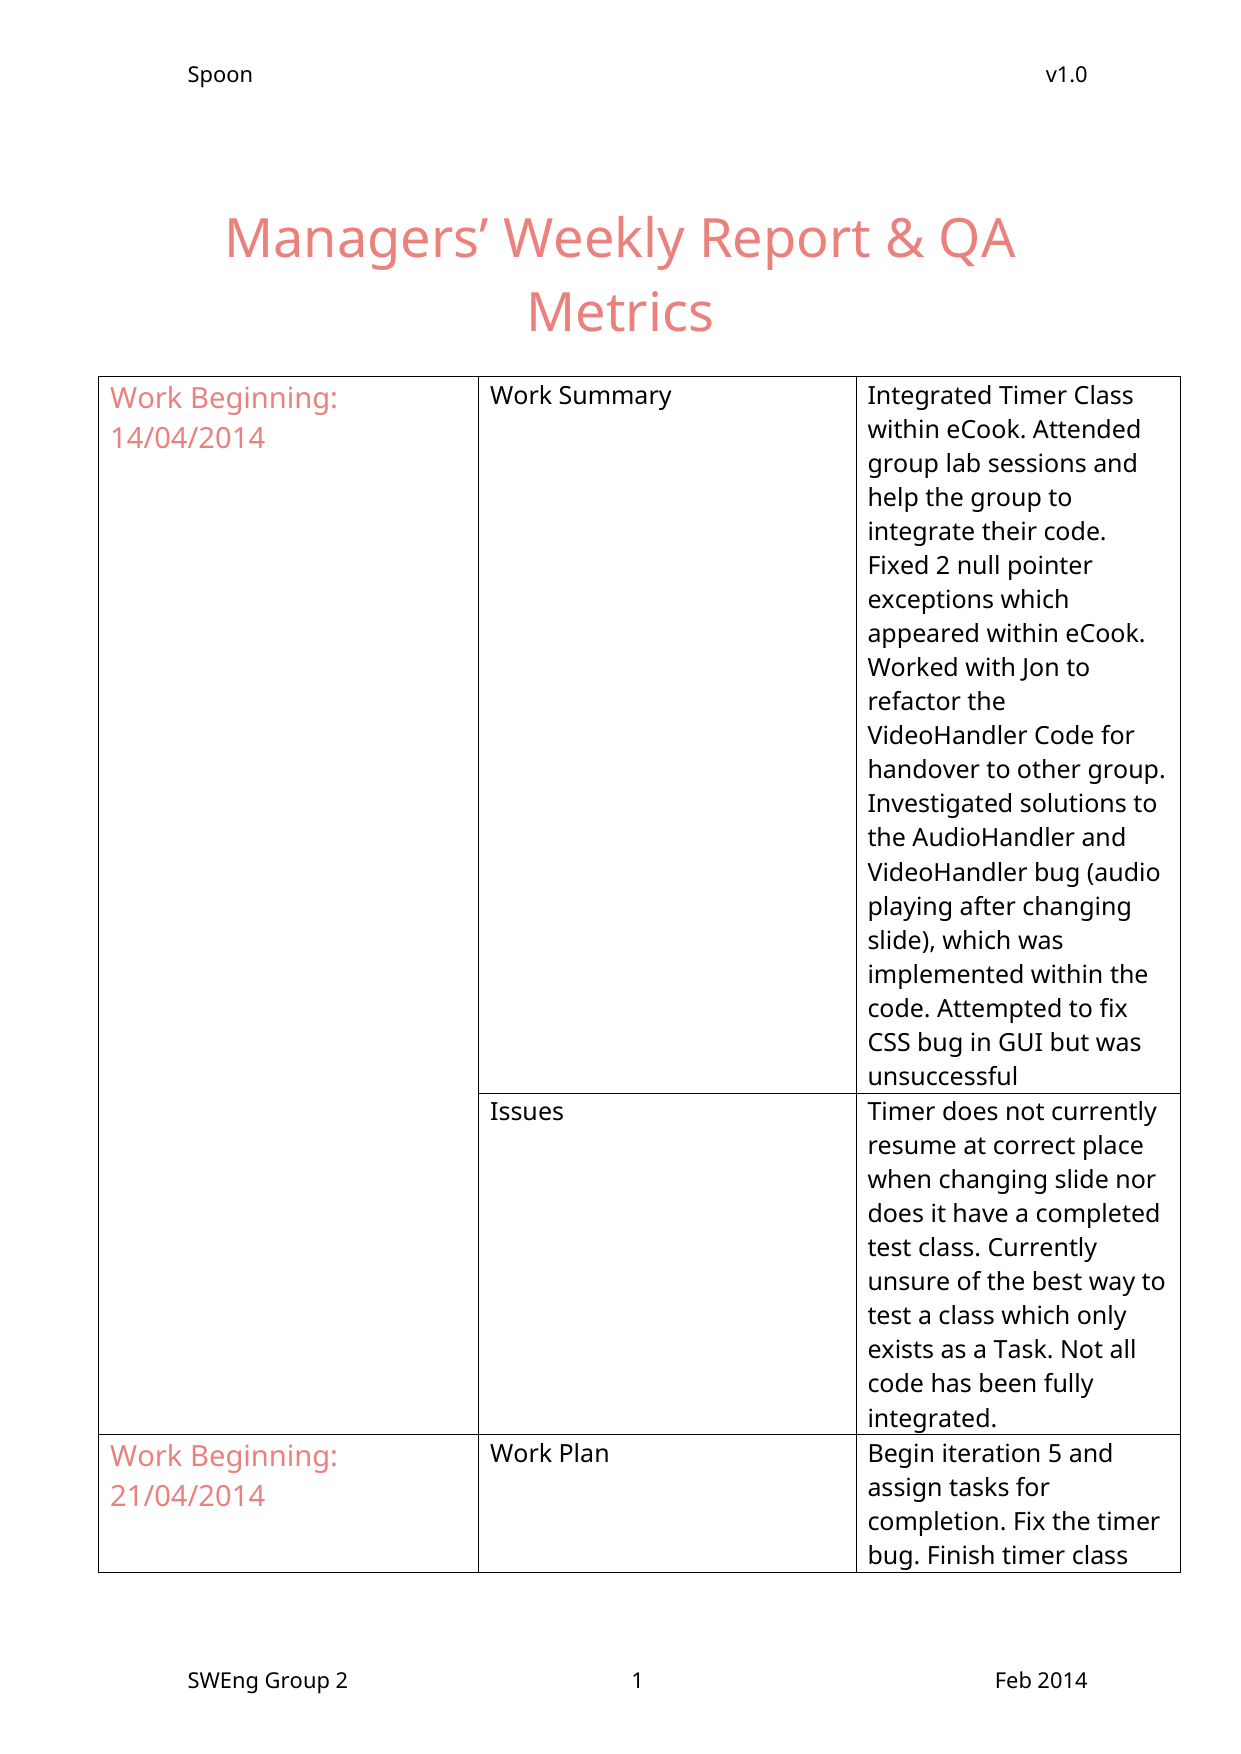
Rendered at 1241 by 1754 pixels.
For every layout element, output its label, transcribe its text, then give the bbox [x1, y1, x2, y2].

table_header Work Summary [479, 377, 856, 1093]
subtitle Managers’ Weekly Report & QA Metrics [187, 200, 1053, 347]
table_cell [99, 1435, 478, 1572]
table_cell Issues [479, 1094, 856, 1434]
table_header Integrated Timer Class within eCook. Attended group lab sessions and help the group to integrate their code. Fixed 2 null pointer exceptions which appeared within eCook. Worked with Jon to refactor the VideoHandler Code for handover to other group. Investigated solutions to the AudioHandler and VideoHandler bug (audio playing after changing slide), which was implemented within the code. Attempted to fix CSS bug in GUI but was unsuccessful [857, 377, 1180, 1093]
table_cell Work Plan [479, 1435, 856, 1572]
table_cell Timer does not currently resume at correct place when changing slide nor does it have a completed test class. Currently unsure of the best way to test a class which only exists as a Task. Not all code has been fully integrated. [857, 1094, 1180, 1434]
table_header Work Beginning: 14/04/2014 [99, 377, 478, 1434]
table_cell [857, 1435, 1180, 1572]
